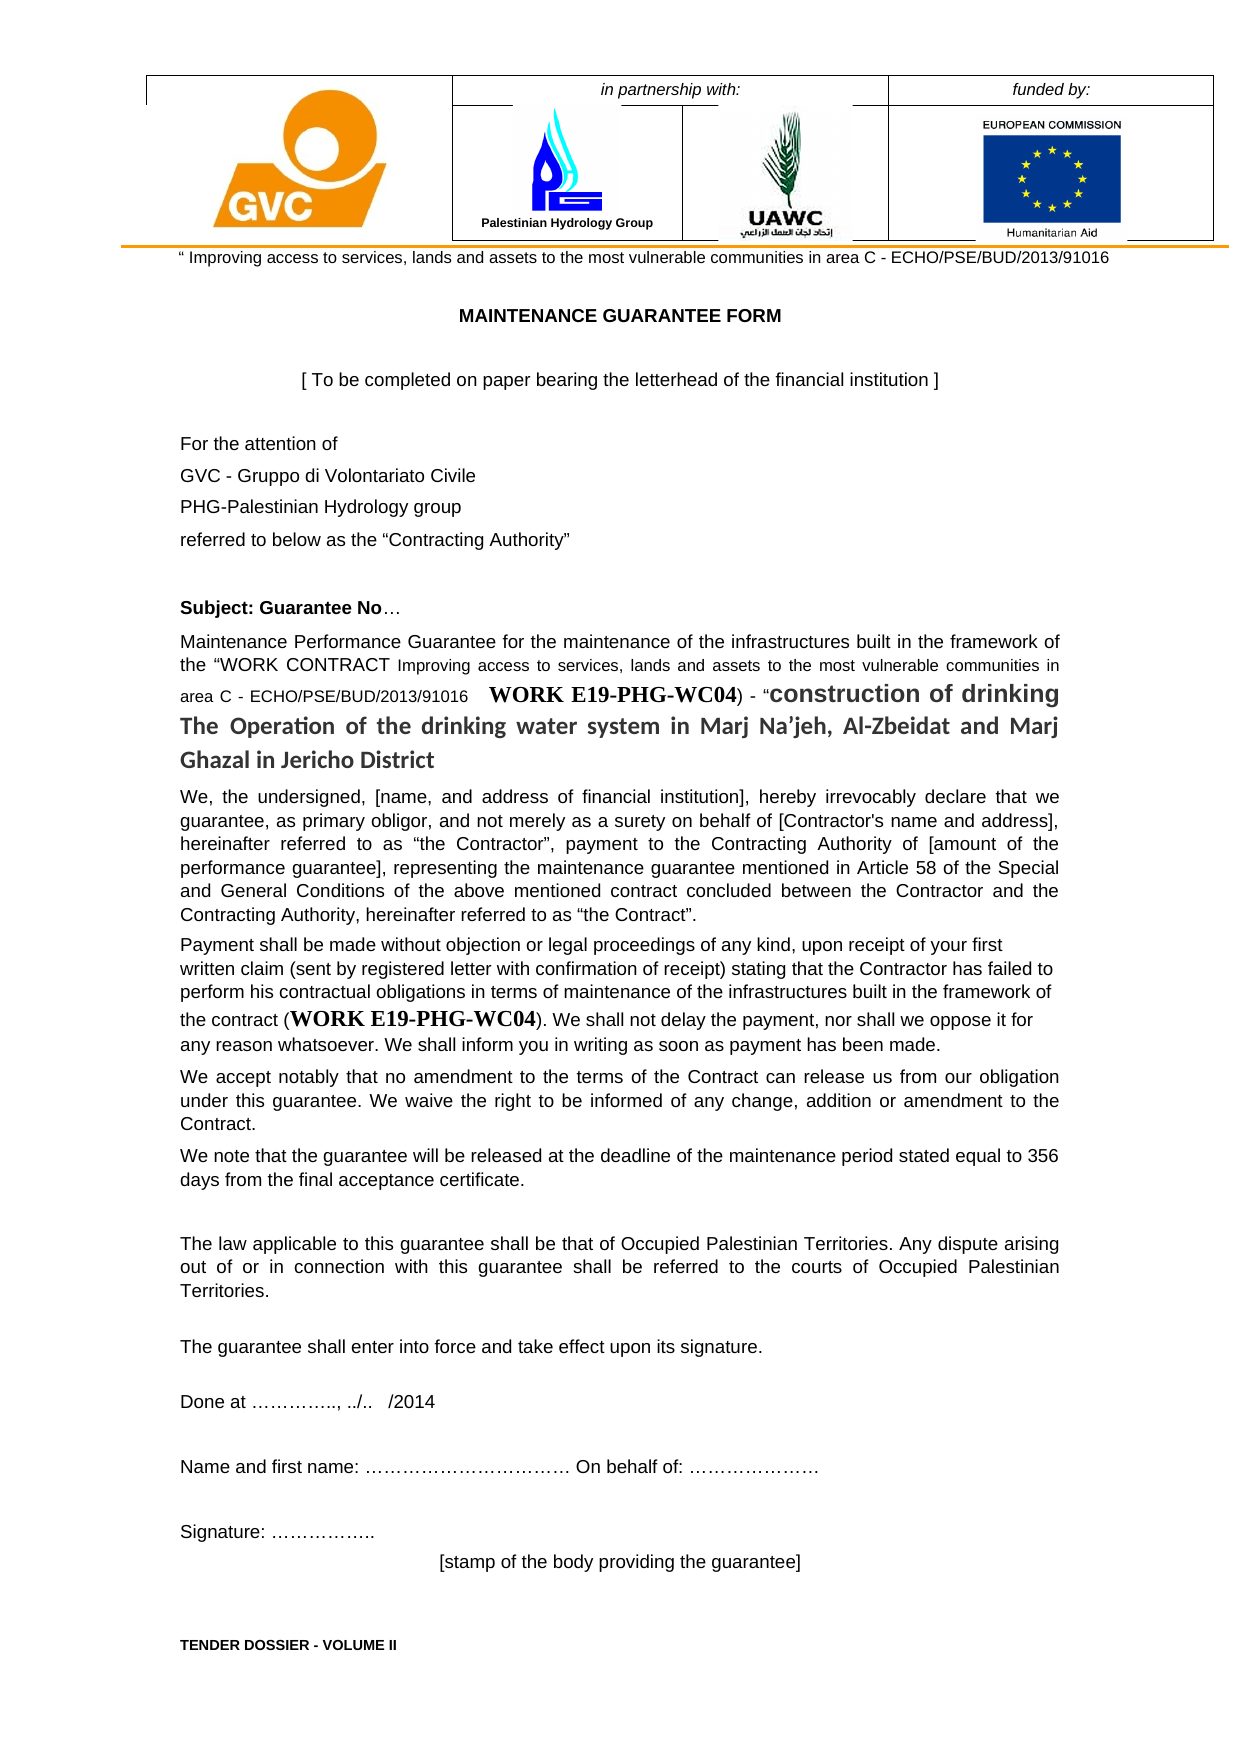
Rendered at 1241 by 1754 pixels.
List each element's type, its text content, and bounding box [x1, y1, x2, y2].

text Maintenance Performance Guarantee for the maintenance of the infrastructures built in the framework of the “WORK CONTRACT Improving access to services, lands and assets to the most vulnerable communities in area C - ECHO/PSE/BUD/2013/91016 WORK E19-PHG-WC04) - “construction of drinking The Operation of the drinking water system in Marj Na’jeh, Al-Zbeidat and Marj Ghazal in Jericho District [180, 631, 1060, 774]
text referred to below as the “Contracting Authority” [180, 528, 1060, 550]
text Subject: Guarantee No… [180, 596, 1060, 618]
picture [718, 105, 853, 241]
text PHG-Palestinian Hydrology group [180, 496, 1060, 518]
text The guarantee shall enter into force and take effect upon its signature. [180, 1312, 1060, 1357]
picture [975, 114, 1128, 241]
text The law applicable to this guarantee shall be that of . Any dispute arising out of or in connection with this guarantee shall be referred to the courts of . [180, 1233, 1060, 1301]
picture [211, 88, 388, 228]
picture [512, 105, 622, 217]
text Payment shall be made without objection or legal proceedings of any kind, upon receipt of your first written claim (sent by registered letter with confirmation of receipt) stating that the Contractor has failed to perform his contractual obligations in terms of maintenance of the infrastructures built in the framework of the contract (WORK E19-PHG-WC04). We shall not delay the payment, nor shall we oppose it for any reason whatsoever. We shall inform you in writing as soon as payment has been made. [180, 934, 1060, 1055]
text [stamp of the body providing the guarantee] [180, 1550, 1060, 1572]
text MAINTENANCE GUARANTEE FORM [180, 304, 1060, 326]
text We, the undersigned, [name, and address of financial institution], hereby irrevocably declare that we guarantee, as primary obligor, and not merely as a surety on behalf of [Contractor's name and address], hereinafter referred to as “the Contractor”, payment to the Contracting Authority of [amount of the performance guarantee], representing the maintenance guarantee mentioned in Article 58 of the Special and General Conditions of the above mentioned contract concluded between the Contractor and the Contracting Authority, hereinafter referred to as “the Contract”. [180, 786, 1060, 926]
text Name and first name: …………………………… On behalf of: ………………… [180, 1456, 1060, 1477]
text [ To be completed on paper bearing the letterhead of the financial institution ] [180, 368, 1060, 390]
text We note that the guarantee will be released at the deadline of the maintenance period stated equal to 356 days from the final acceptance certificate. [180, 1145, 1060, 1190]
text We accept notably that no amendment to the terms of the Contract can release us from our obligation under this guarantee. We waive the right to be informed of any change, addition or amendment to the Contract. [180, 1066, 1060, 1134]
text For the attention of [180, 432, 1060, 454]
text GVC - Gruppo di Volontariato Civile [180, 464, 1060, 486]
text Signature: …………….. [180, 1521, 1060, 1542]
text Done at ………….., ../.. /2014 [180, 1391, 1060, 1413]
